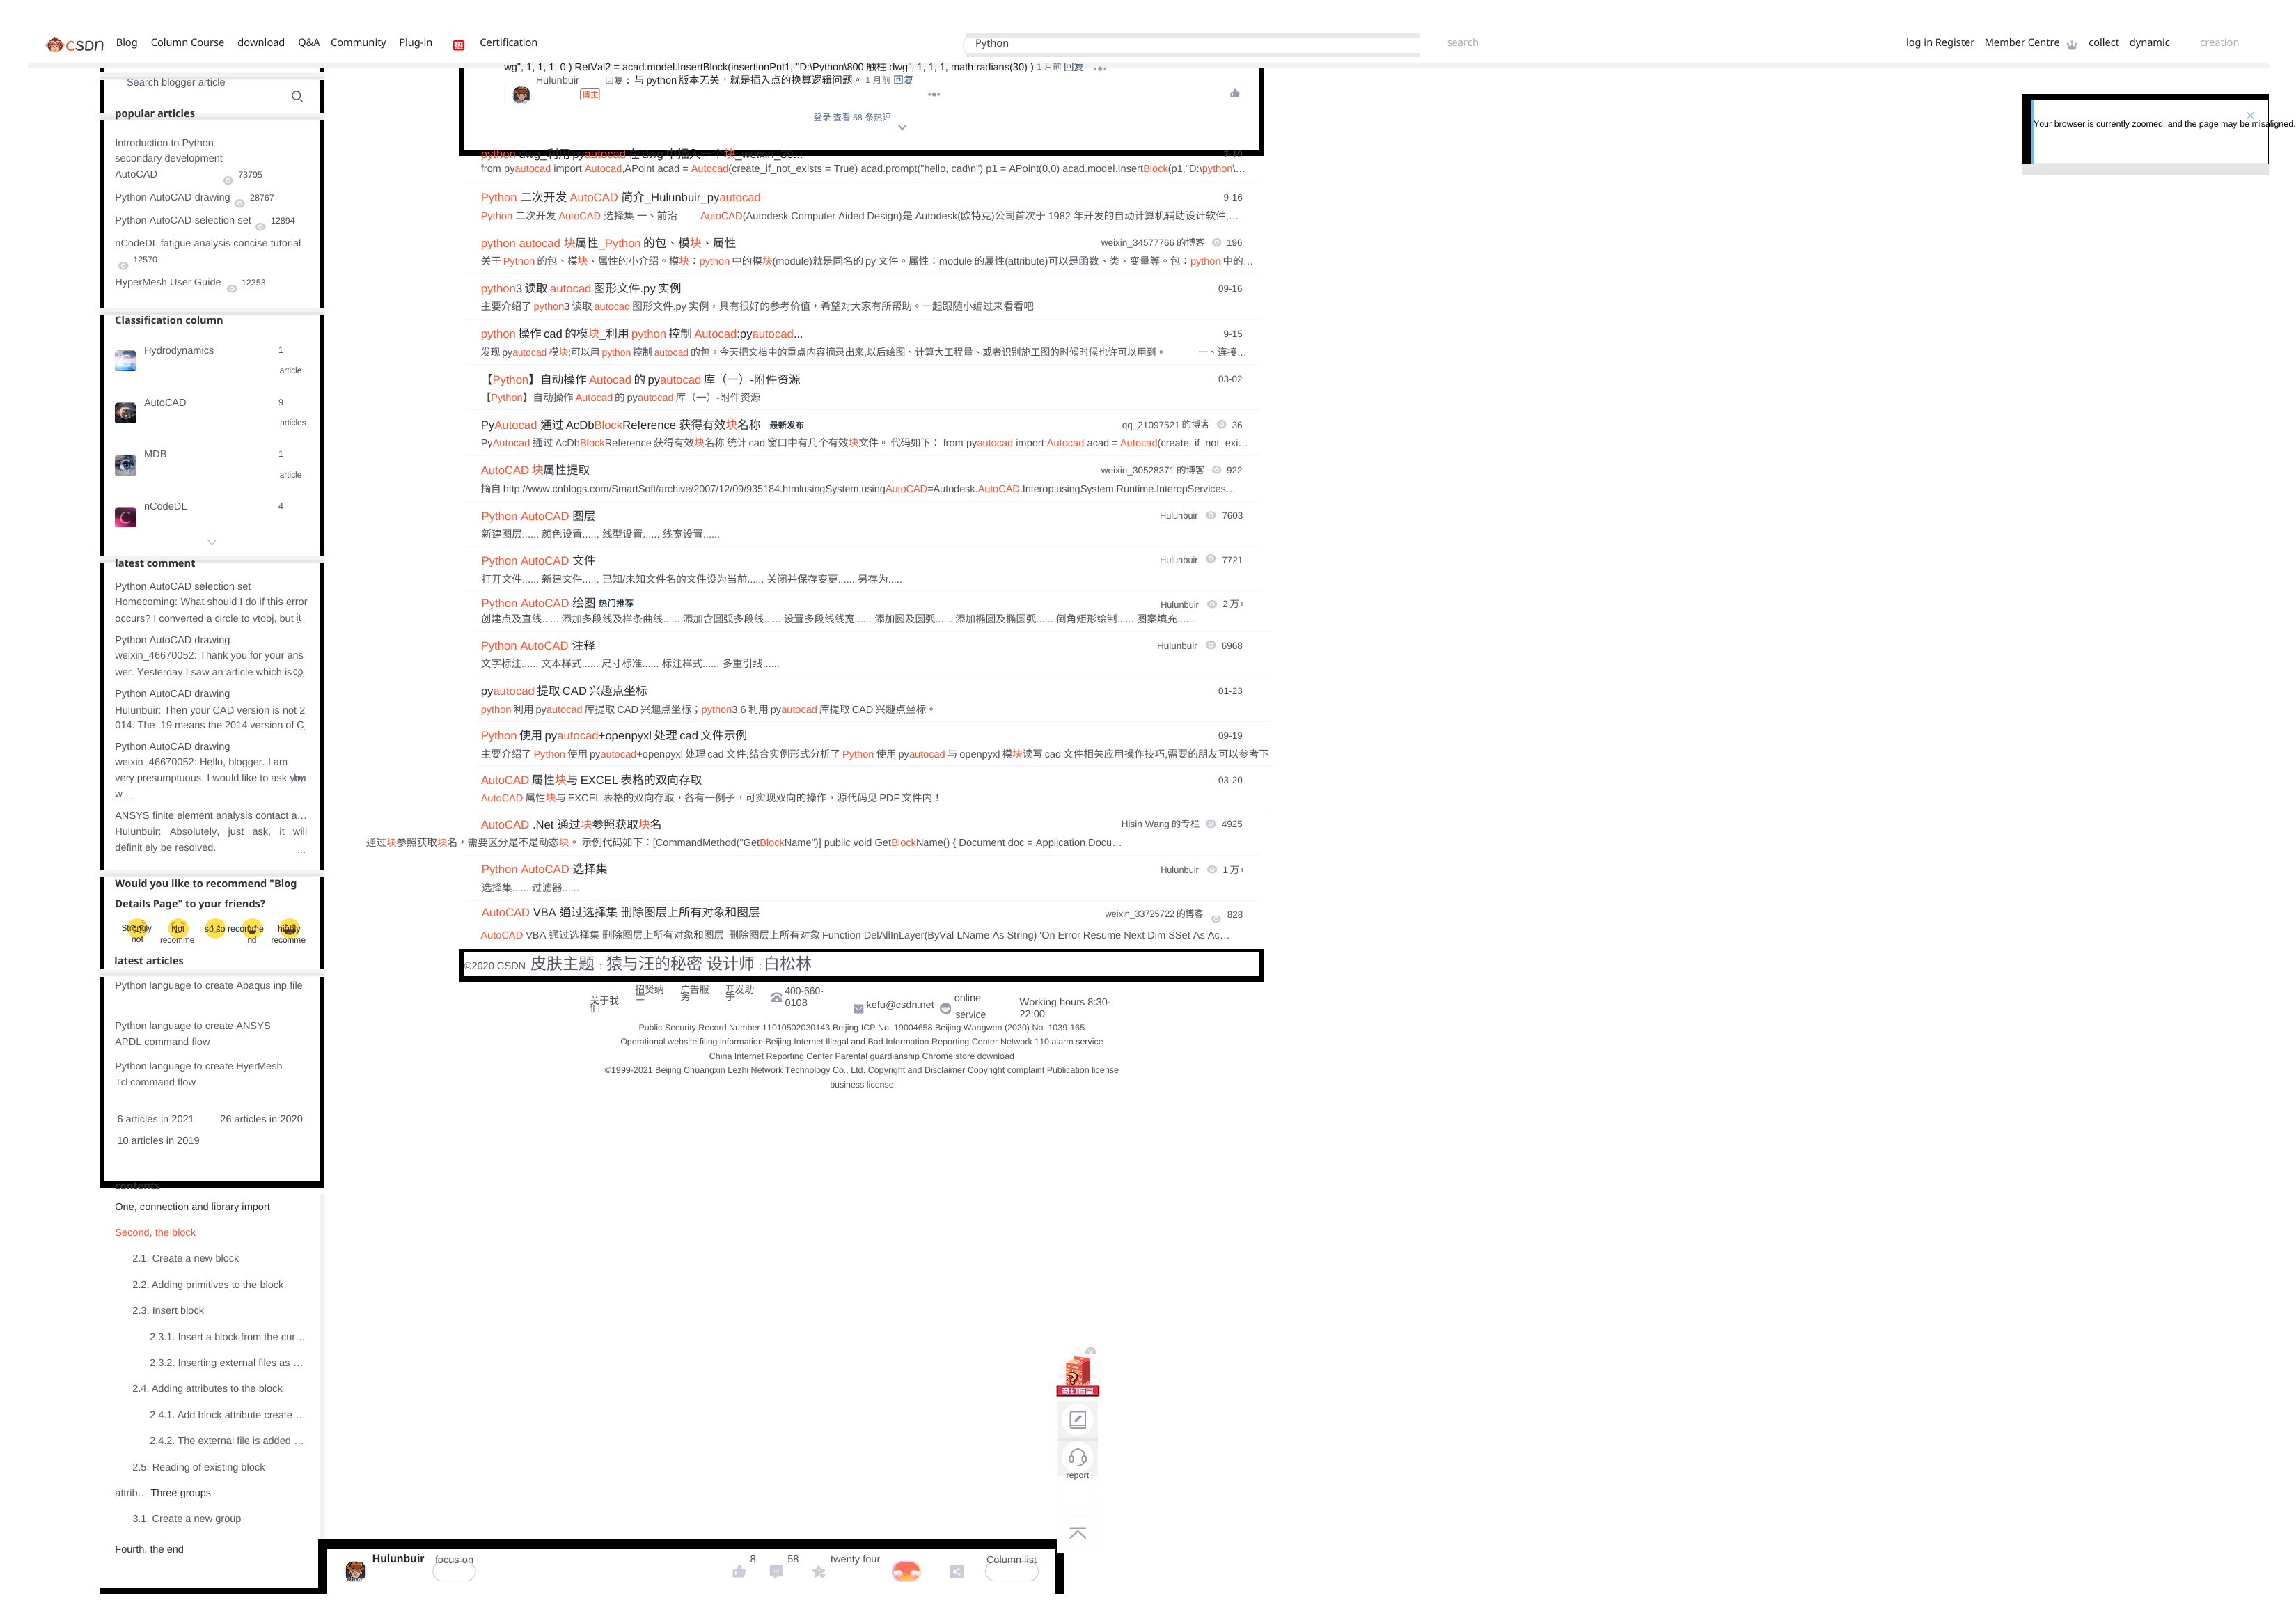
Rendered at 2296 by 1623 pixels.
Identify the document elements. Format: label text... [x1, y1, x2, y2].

text python autocad 块属性_Python的包、模块、属性 weixin_34577766的博客 196 [481, 231, 2277, 251]
picture [279, 918, 300, 923]
text 摘自http://www.cnblogs.com/SmartSoft/archive/2007/12/09/935184.htmlusingSystem;usingAutoCAD=Autodesk.AutoCAD.Interop;usingSystem.Runtime.InteropServices… [481, 478, 2277, 496]
subtitle Python 二次开发 AutoCAD 简介_Hulunbuir_pyautocad 9-16 [481, 186, 2277, 205]
text Python language to create HyerMesh Tcl command flow [115, 1060, 298, 1088]
text Python AutoCAD selection set Homecoming: What should I do if this error occurs? I converted a circle to vtobj, but ... [115, 580, 308, 625]
picture [1069, 1411, 1087, 1429]
subtitle latest articles [113, 954, 184, 968]
text Python language to create ANSYS APDL command flow [115, 1020, 299, 1047]
picture [1055, 1347, 1100, 1398]
picture [242, 918, 262, 923]
text ANSYS finite element analysis contact a… Hulunbuir: Absolutely, just ask, it will definit ely be resolved. [115, 810, 307, 853]
text Python AutoCAD drawing weixin_46670052: Hello, blogger. I am very presumptuous. I would like to ask you w ... [115, 740, 309, 801]
text 关于Python的包、模块、属性的小介绍。模块：python中的模块(module)就是同名的py文件。属性：module的属性(attribute)可以是函数、类、变量等。包：python中的… [481, 251, 2277, 269]
subtitle python3读取autocad图形文件.py实例 09-16 [481, 276, 2277, 297]
text ©1999-2021 Beijing Chuangxin Lezhi Network Technology Co., Ltd. Copyright and Disclaimer Copyright complaint Publication license business license [603, 1065, 1120, 1090]
text AutoCAD块属性提取 weixin_30528371的博客 922 [481, 459, 2277, 478]
table_header Python AutoCAD 图层 新建图层...... 颜色设置...... 线型设置...... 线宽设置...... [464, 502, 1029, 546]
text Public Security Record Number 11010502030143 Beijing ICP No. 19004658 Beijing Wangwen (2020) No. 1039-165 Operational website filing information Beijing Internet Illegal and Bad Information Reporting Center Network 110 alarm service China Internet Reporting Center Parental guardianship Chrome store download [619, 1022, 1104, 1061]
text python利用pyautocad库提取CAD兴趣点坐标；python3.6利用pyautocad库提取CAD兴趣点坐标。 [481, 699, 2277, 716]
text AutoCAD属性块与EXCEL表格的双向存取，各有一例子，可实现双向的操作，源代码见PDF文件内！ [481, 788, 2277, 806]
picture [512, 86, 530, 104]
text 通过块参照获取块名，需要区分是不是动态块。 示例代码如下：[CommandMethod("GetBlockName")] public void GetBlockName() { Document doc = Application.Docu… [366, 833, 2277, 850]
picture [948, 1562, 966, 1581]
text Blog Column Course download Q&A Community Plug-in Certification Python search log in Register Member Centre collect dynamic creation [116, 35, 2277, 50]
text 发现pyautocad模块:可以用python控制autocad的包。今天把文档中的重点内容摘录出来,以后绘图、计算大工程量、或者识别施工图的时候时候也许可以用到。 一、连接… [481, 342, 2277, 359]
picture [730, 1566, 748, 1581]
picture [118, 260, 129, 271]
text PyAutocad 通过AcDbBlockReference获得有效块名称 统计cad窗口中有几个有效块文件。 代码如下： from pyautocad import Autocad acad = Autocad(create_if_not_exi… [481, 433, 2277, 450]
subtitle Classification column [115, 313, 311, 327]
text kefu@csdn.net online [828, 997, 981, 1011]
picture [810, 1566, 828, 1581]
picture [580, 88, 600, 100]
text 文字标注...... 文本样式...... 尺寸标准...... 标注样式...... 多重引线...... [481, 654, 2277, 671]
text Python AutoCAD drawing weixin_46670052: Thank you for your ans wer. Yesterday I saw an article which is ... [115, 634, 306, 680]
table_header 7603 [1210, 502, 1260, 546]
table_cell Hulunbuir [1029, 591, 1210, 611]
subtitle AutoCAD属性块与EXCEL表格的双向存取 03-20 [481, 768, 2277, 788]
picture [115, 350, 136, 366]
text 关于我们 [590, 998, 620, 1015]
text focus on 8 58 twenty four [435, 1553, 883, 1566]
picture [207, 540, 217, 546]
subtitle Python使用pyautocad+openpyxl处理cad文件示例 09-19 [481, 723, 2277, 744]
picture [223, 180, 233, 186]
picture [285, 84, 309, 109]
table_cell 2万+ [1210, 591, 1260, 611]
text latest comment [115, 556, 311, 570]
subtitle pyautocad提取CAD兴趣点坐标 01-23 [481, 680, 2277, 699]
picture [892, 1561, 921, 1582]
text Not recomme [160, 923, 196, 945]
text AutoCAD .Net 通过块参照获取块名 Hisin Wang的专栏 4925 [481, 813, 2277, 833]
picture [115, 455, 136, 469]
picture [771, 991, 783, 1003]
picture [1206, 864, 1218, 875]
picture [255, 226, 266, 232]
text Hulunbuir [372, 1552, 427, 1565]
picture [205, 918, 226, 923]
picture [451, 50, 466, 57]
text Python 二次开发 AutoCAD 选择集 一、前沿 AutoCAD(Autodesk Computer Aided Design)是 Autodesk(欧特克)公司首次于 1982 年开发的自动计算机辅助设计软件,… [481, 205, 2277, 223]
picture [226, 288, 237, 294]
text AutoCAD VBA 通过选择集 删除图层上所有对象和图层 '删除图层上所有对象Function DelAllInLayer(ByVal LName As String) 'On Error Resume Next Dim SSet As Ac… [480, 928, 2277, 942]
picture [767, 1566, 785, 1581]
picture [127, 918, 148, 923]
table_cell 7721 [1210, 547, 1260, 590]
subtitle popular articles [115, 107, 197, 120]
picture [115, 507, 136, 527]
picture [115, 402, 136, 417]
subtitle python操作cad的模块_利用python控制Autocad:pyautocad... 9-15 [481, 322, 2277, 342]
picture [852, 1003, 864, 1014]
text PyAutocad 通过AcDbBlockReference 获得有效块名称 最新发布 qq_21097521的博客 36 [481, 413, 2277, 433]
text Python AutoCAD 注释 Hulunbuir 6968 [481, 634, 2277, 654]
table_cell Python AutoCAD 文件 打开文件...... 新建文件...... 已知/未知文件名的文件设为当前...... 关闭并保存变更...... 另存为..... [464, 547, 1029, 590]
text Hulunbuir 回复 : 与python版本无关，就是插入点的换算逻辑问题。 1 月前 回复 [535, 73, 2277, 87]
text 主要介绍了Python使用pyautocad+openpyxl处理cad文件,结合实例形式分析了Python使用pyautocad与openpyxl模块读写cad文件相关应用操作技巧,需要的朋友可以参考下 [481, 744, 2277, 761]
picture [1229, 87, 1241, 99]
text 开发助手 [725, 987, 755, 1003]
picture [45, 29, 104, 61]
picture [343, 1560, 367, 1583]
picture [928, 92, 940, 97]
text highly recomme [271, 923, 310, 945]
picture [168, 918, 189, 923]
subtitle Would you like to recommend "Blog Details Page" to your friends? [115, 877, 311, 910]
text 【Python】自动操作Autocad的pyautocad库（一）-附件资源 [481, 388, 2277, 405]
picture [1057, 1475, 1098, 1554]
text 014. The .19 means the 2014 version of ... [115, 719, 311, 732]
picture [1069, 1448, 1087, 1466]
subtitle python dwg_利用pyautocad在dwg中插入一个块_weixin_39... 7-19 [481, 146, 2277, 162]
table_cell Hulunbuir [1029, 547, 1210, 590]
table_header Hulunbuir [1029, 502, 1210, 546]
picture [242, 934, 262, 939]
text Introduction to Python secondary development AutoCAD 73795 [115, 136, 263, 180]
text 广告服务 [680, 987, 711, 1003]
subtitle 【Python】自动操作Autocad的pyautocad库（一）-附件资源 03-02 [481, 368, 2277, 388]
picture [234, 203, 245, 209]
text 主要介绍了python3读取autocad图形文件.py实例，具有很好的参考价值，希望对大家有所帮助。一起跟随小编过来看看吧 [481, 297, 2277, 314]
picture [1211, 916, 1221, 924]
picture [1094, 66, 1106, 71]
table_cell Python AutoCAD 绘图 热门推荐 [464, 591, 1029, 611]
picture [894, 123, 911, 133]
text 招贤纳士 [635, 987, 666, 1003]
text 创建点及直线...... 添加多段线及样条曲线...... 添加含圆弧多段线...... 设置多段线线宽...... 添加圆及圆弧...... 添加椭圆及椭圆弧...... 倒角矩形绘制...... 图案填充...... [481, 611, 2277, 625]
